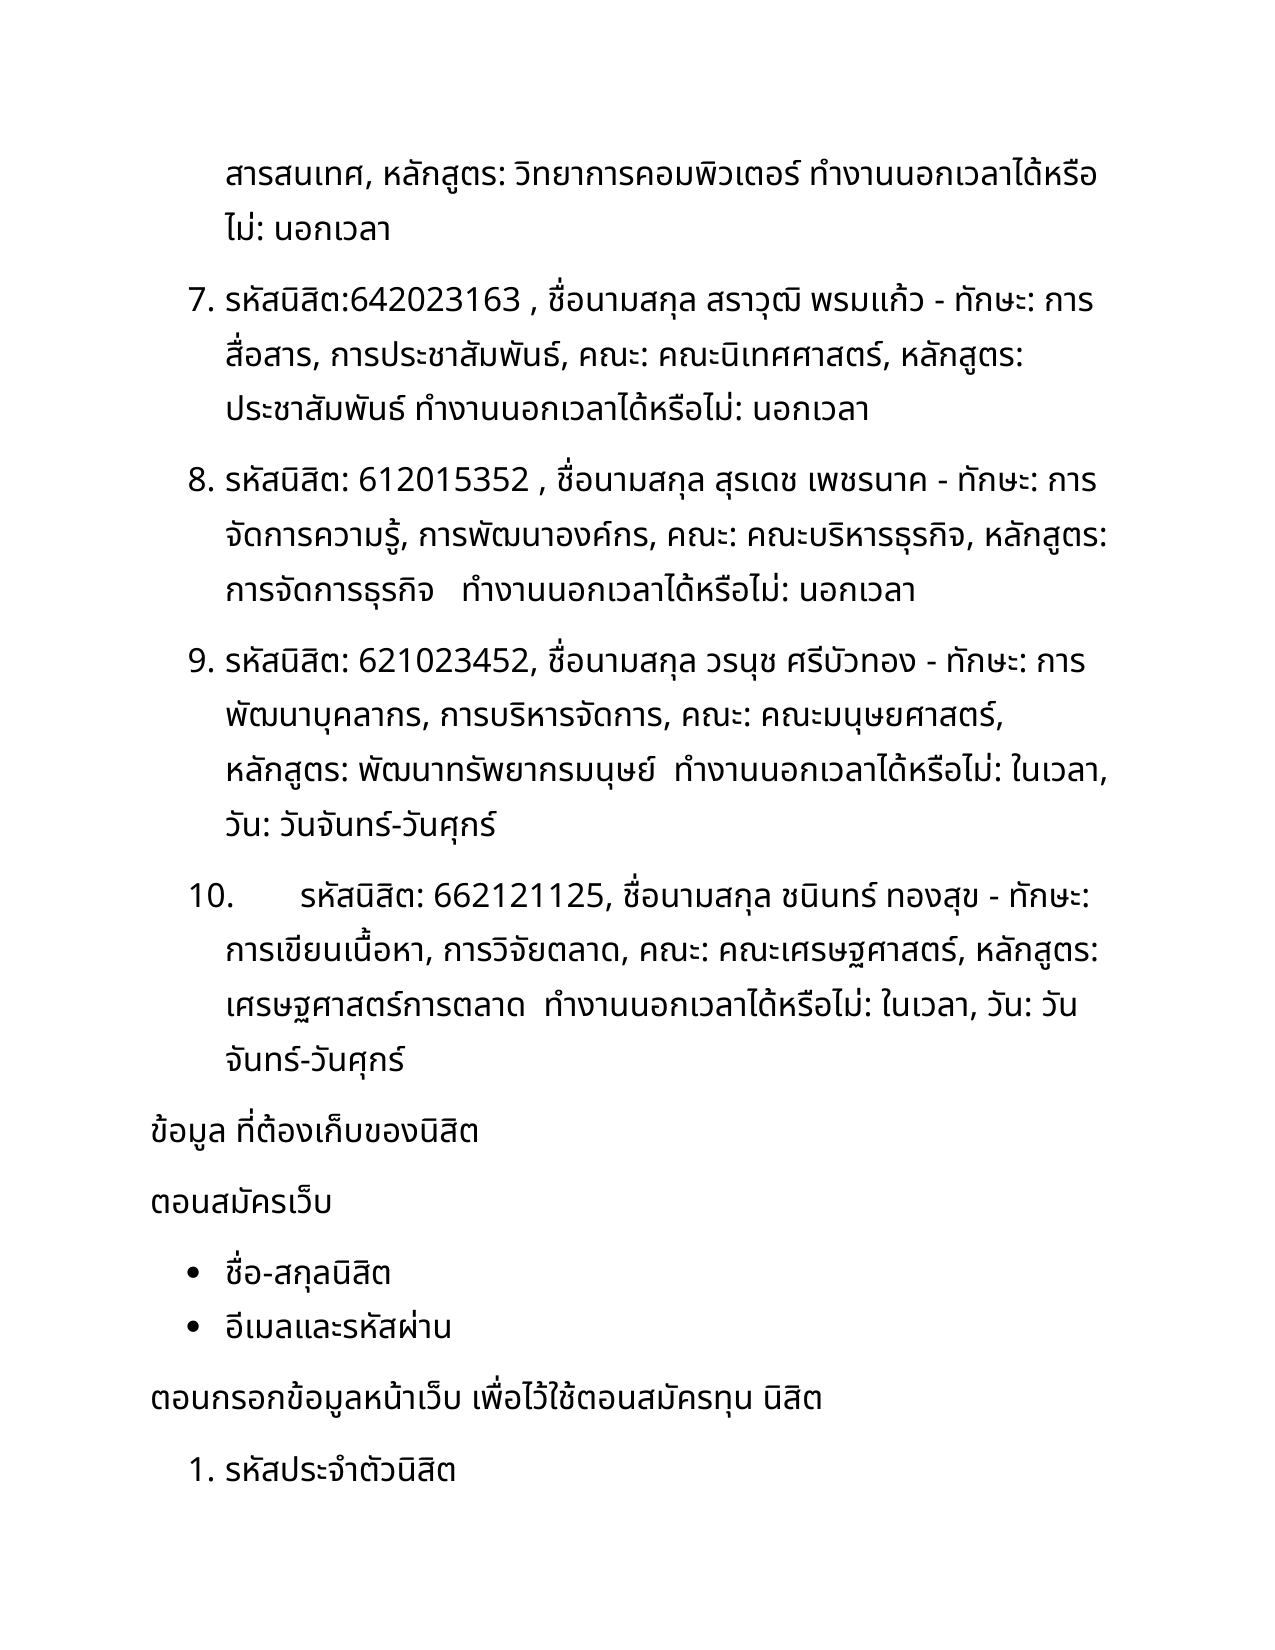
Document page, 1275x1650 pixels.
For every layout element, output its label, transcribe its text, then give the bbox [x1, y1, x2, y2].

list รหัสนิสิต: 612015352 , ชื่อนามสกุล สุรเดช เพชรนาค - ทักษะ: การจัดการความรู้, การพัฒนาองค์กร, คณะ: คณะบริหารธุรกิจ, หลักสูตร: การจัดการธุรกิจ ทำงานนอกเวลาได้หรือไม่: นอกเวลา [187, 456, 1125, 616]
list รหัสนิสิต: 621023452, ชื่อนามสกุล วรนุช ศรีบัวทอง - ทักษะ: การพัฒนาบุคลากร, การบริหารจัดการ, คณะ: คณะมนุษยศาสตร์, หลักสูตร: พัฒนาทรัพยากรมนุษย์ ทำงานนอกเวลาได้หรือไม่: ในเวลา, วัน: วันจันทร์-วันศุกร์ [187, 637, 1125, 851]
list รหัสนิสิต: 662121125, ชื่อนามสกุล ชนินทร์ ทองสุข - ทักษะ: การเขียนเนื้อหา, การวิจัยตลาด, คณะ: คณะเศรษฐศาสตร์, หลักสูตร: เศรษฐศาสตร์การตลาด ทำงานนอกเวลาได้หรือไม่: ในเวลา, วัน: วันจันทร์-วันศุกร์ [187, 872, 1125, 1086]
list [187, 150, 1125, 255]
list อีเมลและรหัสผ่าน [187, 1303, 1125, 1354]
text ข้อมูล ที่ต้องเก็บของนิสิต [150, 1107, 1125, 1157]
list ชื่อ-สกุลนิสิต [187, 1249, 1125, 1299]
list รหัสนิสิต:642023163 , ชื่อนามสกุล สราวุฒิ พรมแก้ว - ทักษะ: การสื่อสาร, การประชาสัมพันธ์, คณะ: คณะนิเทศศาสตร์, หลักสูตร: ประชาสัมพันธ์ ทำงานนอกเวลาได้หรือไม่: นอกเวลา [187, 276, 1125, 436]
list รหัสประจำตัวนิสิต [187, 1445, 1125, 1496]
text ตอนสมัครเว็บ [150, 1178, 1125, 1228]
text ตอนกรอกข้อมูลหน้าเว็บ เพื่อไว้ใช้ตอนสมัครทุน นิสิต [150, 1374, 1125, 1425]
